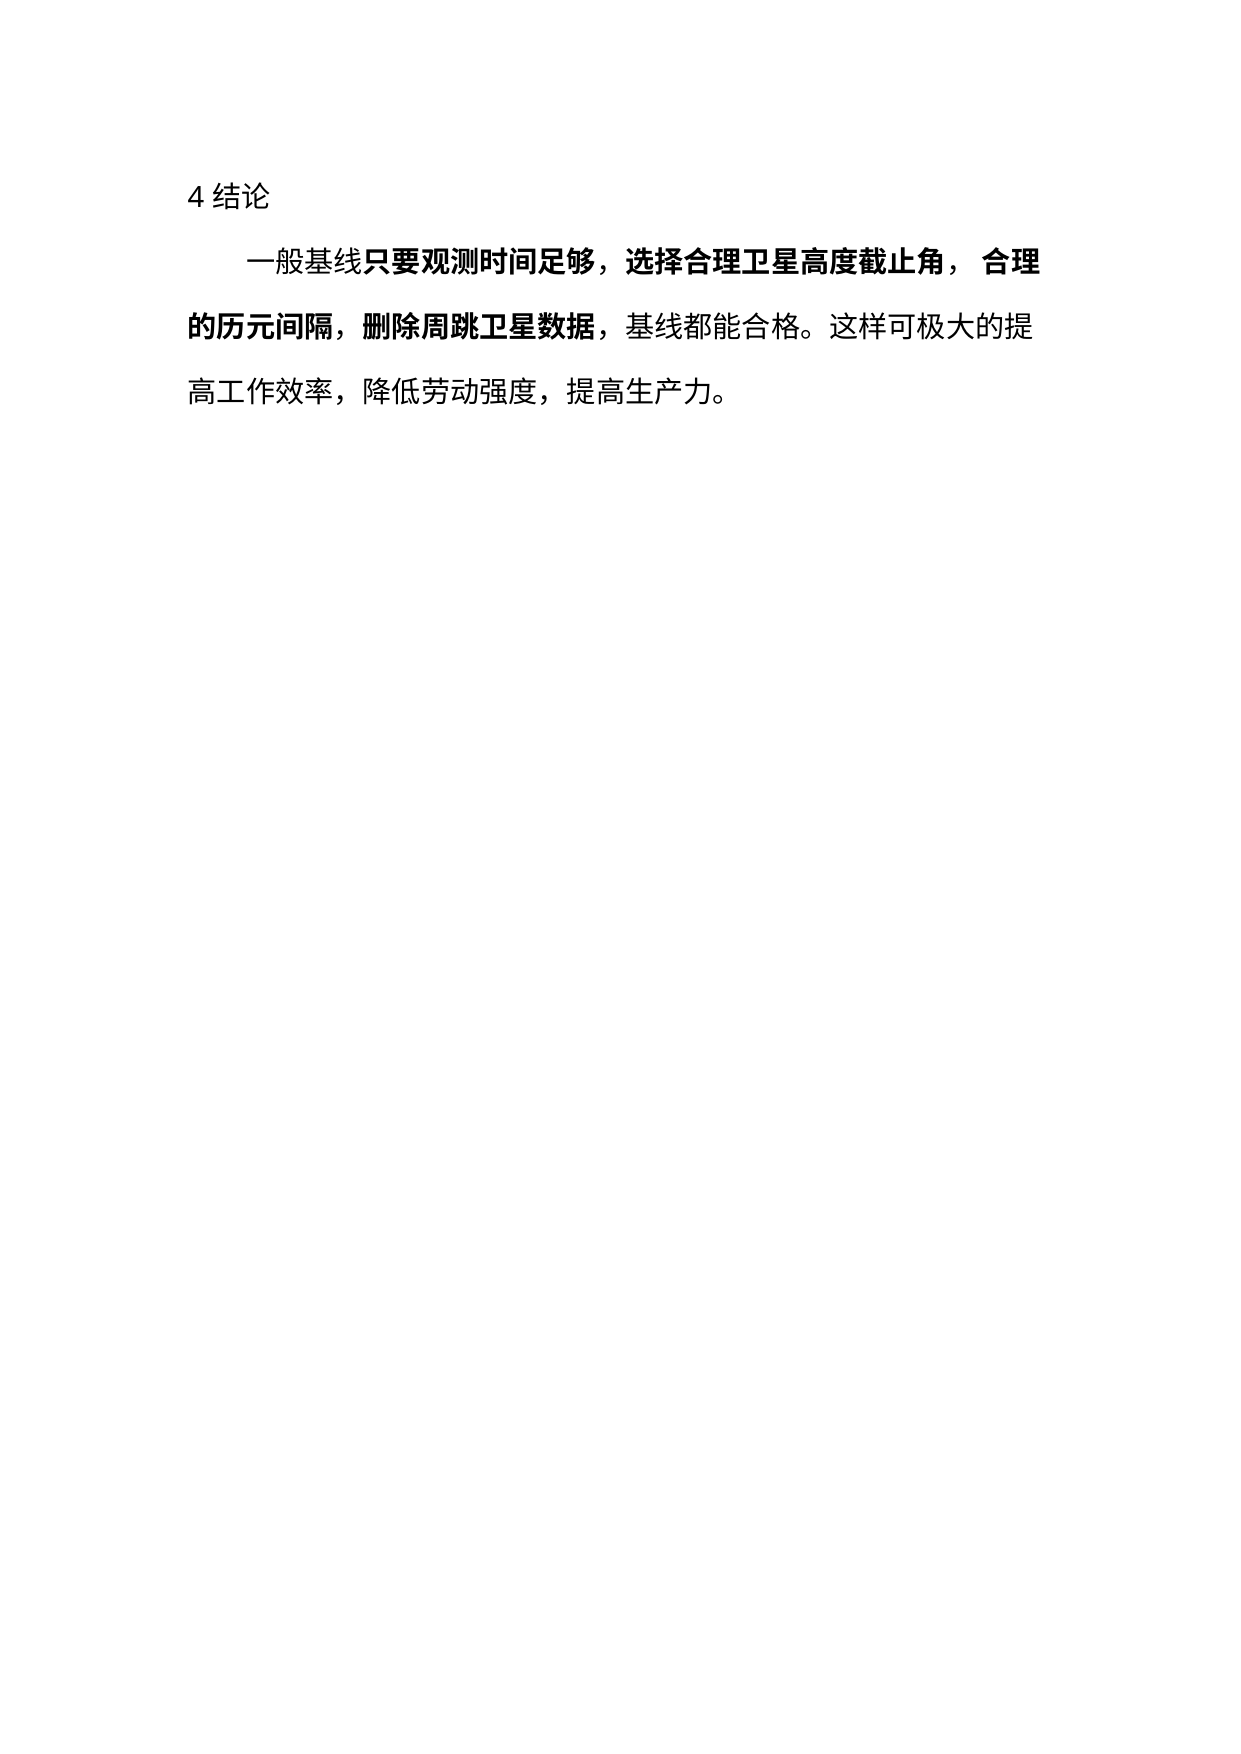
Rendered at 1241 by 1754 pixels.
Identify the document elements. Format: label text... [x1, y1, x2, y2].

text 4 结论 [187, 162, 1053, 227]
text 一般基线只要观测时间足够，选择合理卫星高度截止角， 合理的历元间隔，删除周跳卫星数据，基线都能合格。这样可极大的提高工作效率，降低劳动强度，提高生产力。 [187, 227, 1053, 422]
